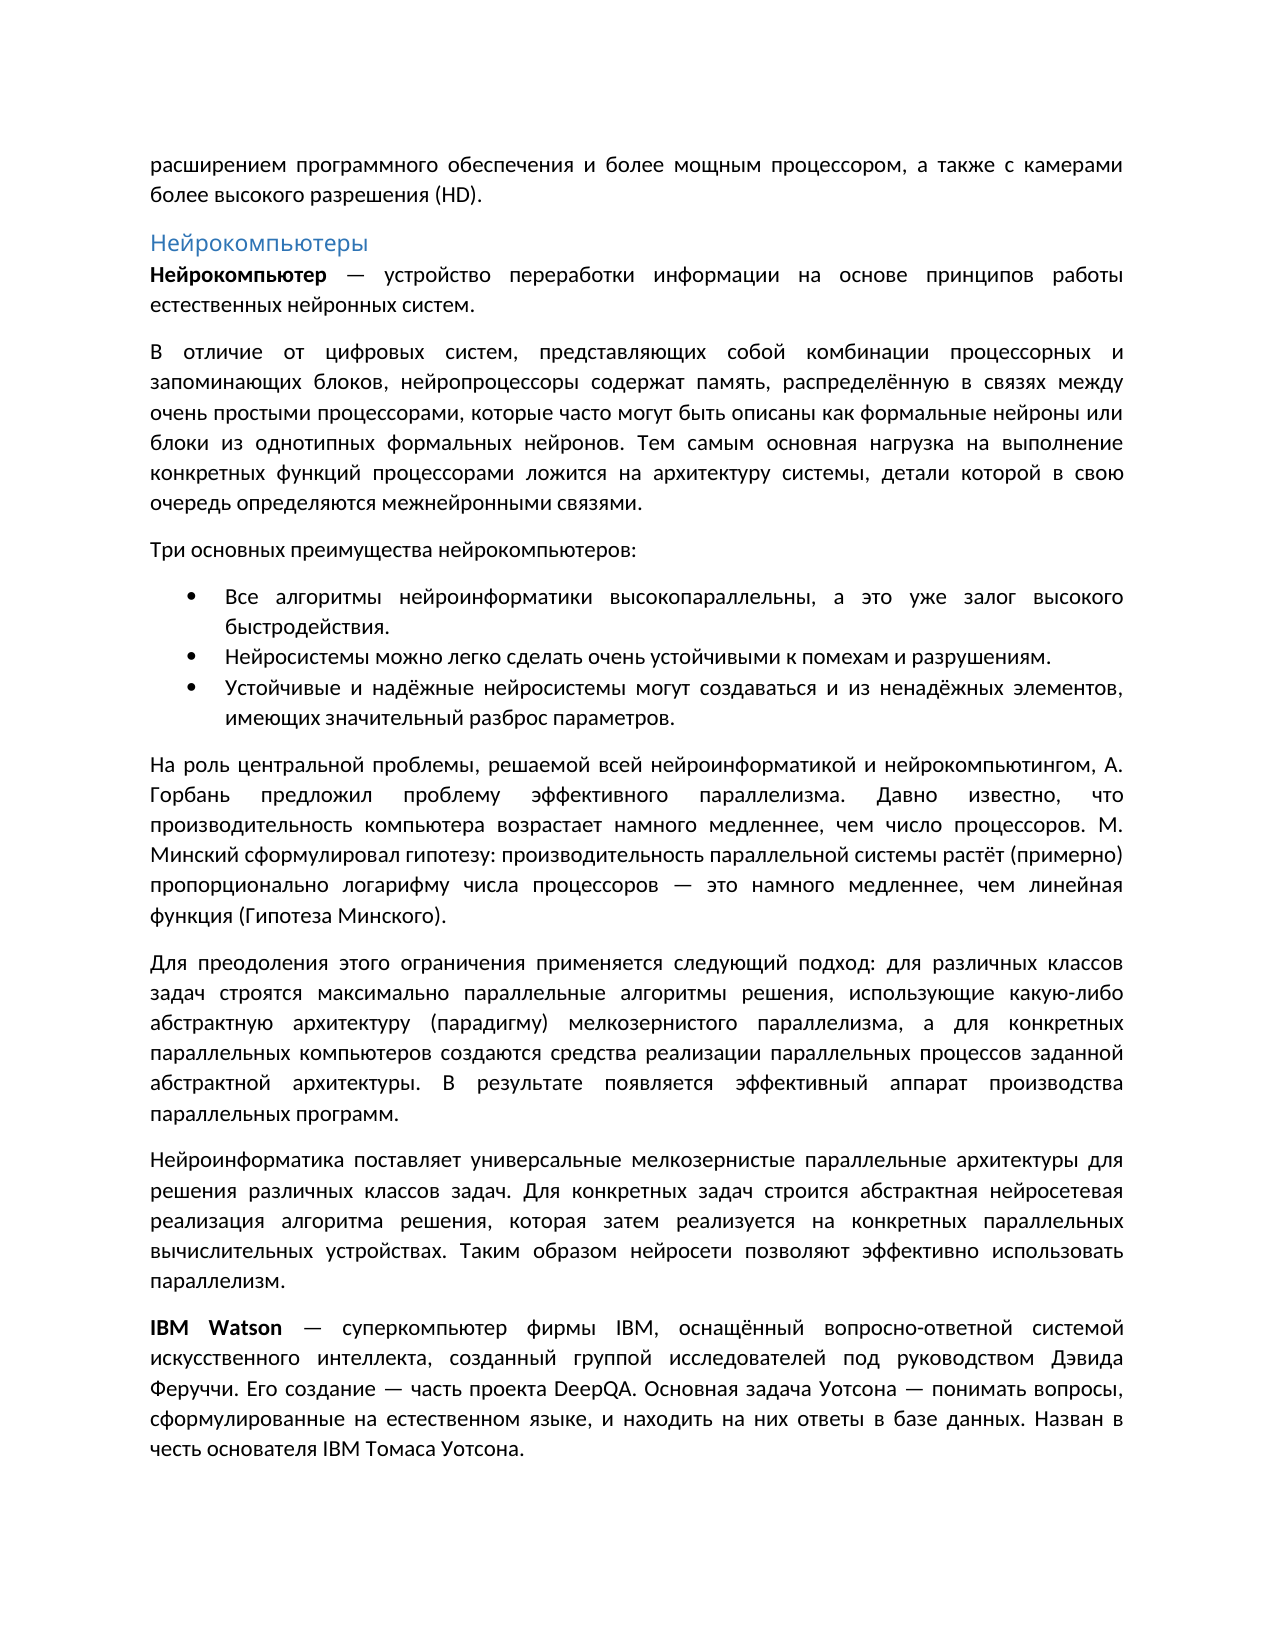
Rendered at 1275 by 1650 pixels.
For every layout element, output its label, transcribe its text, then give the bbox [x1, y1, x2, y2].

text Нейроинформатика поставляет универсальные мелкозернистые параллельные архитектуры для решения различных классов задач. Для конкретных задач строится абстрактная нейросетевая реализация алгоритма решения, которая затем реализуется на конкретных параллельных вычислительных устройствах. Таким образом нейросети позволяют эффективно использовать параллелизм. [150, 1146, 1125, 1294]
subtitle Нейрокомпьютеры [150, 227, 1125, 258]
text IBM Watson — суперкомпьютер фирмы IBM, оснащённый вопросно-ответной системой искусственного интеллекта, созданный группой исследователей под руководством Дэвида Феруччи. Его создание — часть проекта DeepQA. Основная задача Уотсона — понимать вопросы, сформулированные на естественном языке, и находить на них ответы в базе данных. Назван в честь основателя IBM Томаса Уотсона. [150, 1313, 1125, 1462]
text В отличие от цифровых систем, представляющих собой комбинации процессорных и запоминающих блоков, нейропроцессоры содержат память, распределённую в связях между очень простыми процессорами, которые часто могут быть описаны как формальные нейроны или блоки из однотипных формальных нейронов. Тем самым основная нагрузка на выполнение конкретных функций процессорами ложится на архитектуру системы, детали которой в свою очередь определяются межнейронными связями. [150, 337, 1125, 516]
text Нейрокомпьютер — устройство переработки информации на основе принципов работы естественных нейронных систем. [150, 260, 1125, 318]
text Для преодоления этого ограничения применяется следующий подход: для различных классов задач строятся максимально параллельные алгоритмы решения, использующие какую-либо абстрактную архитектуру (парадигму) мелкозернистого параллелизма, а для конкретных параллельных компьютеров создаются средства реализации параллельных процессов заданной абстрактной архитектуры. В результате появляется эффективный аппарат производства параллельных программ. [150, 948, 1125, 1127]
list Устойчивые и надёжные нейросистемы могут создаваться и из ненадёжных элементов, имеющих значительный разброс параметров. [187, 673, 1125, 731]
list Нейросистемы можно легко сделать очень устойчивыми к помехам и разрушениям. [187, 642, 1125, 671]
text На роль центральной проблемы, решаемой всей нейроинформатикой и нейрокомпьютингом, А. Горбань предложил проблему эффективного параллелизма. Давно известно, что производительность компьютера возрастает намного медленнее, чем число процессоров. М. Минский сформулировал гипотезу: производительность параллельной системы растёт (примерно) пропорционально логарифму числа процессоров — это намного медленнее, чем линейная функция (Гипотеза Минского). [150, 750, 1125, 929]
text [150, 150, 1125, 208]
list Все алгоритмы нейроинформатики высокопараллельны, а это уже залог высокого быстродействия. [187, 582, 1125, 640]
text Три основных преимущества нейрокомпьютеров: [150, 535, 1125, 563]
